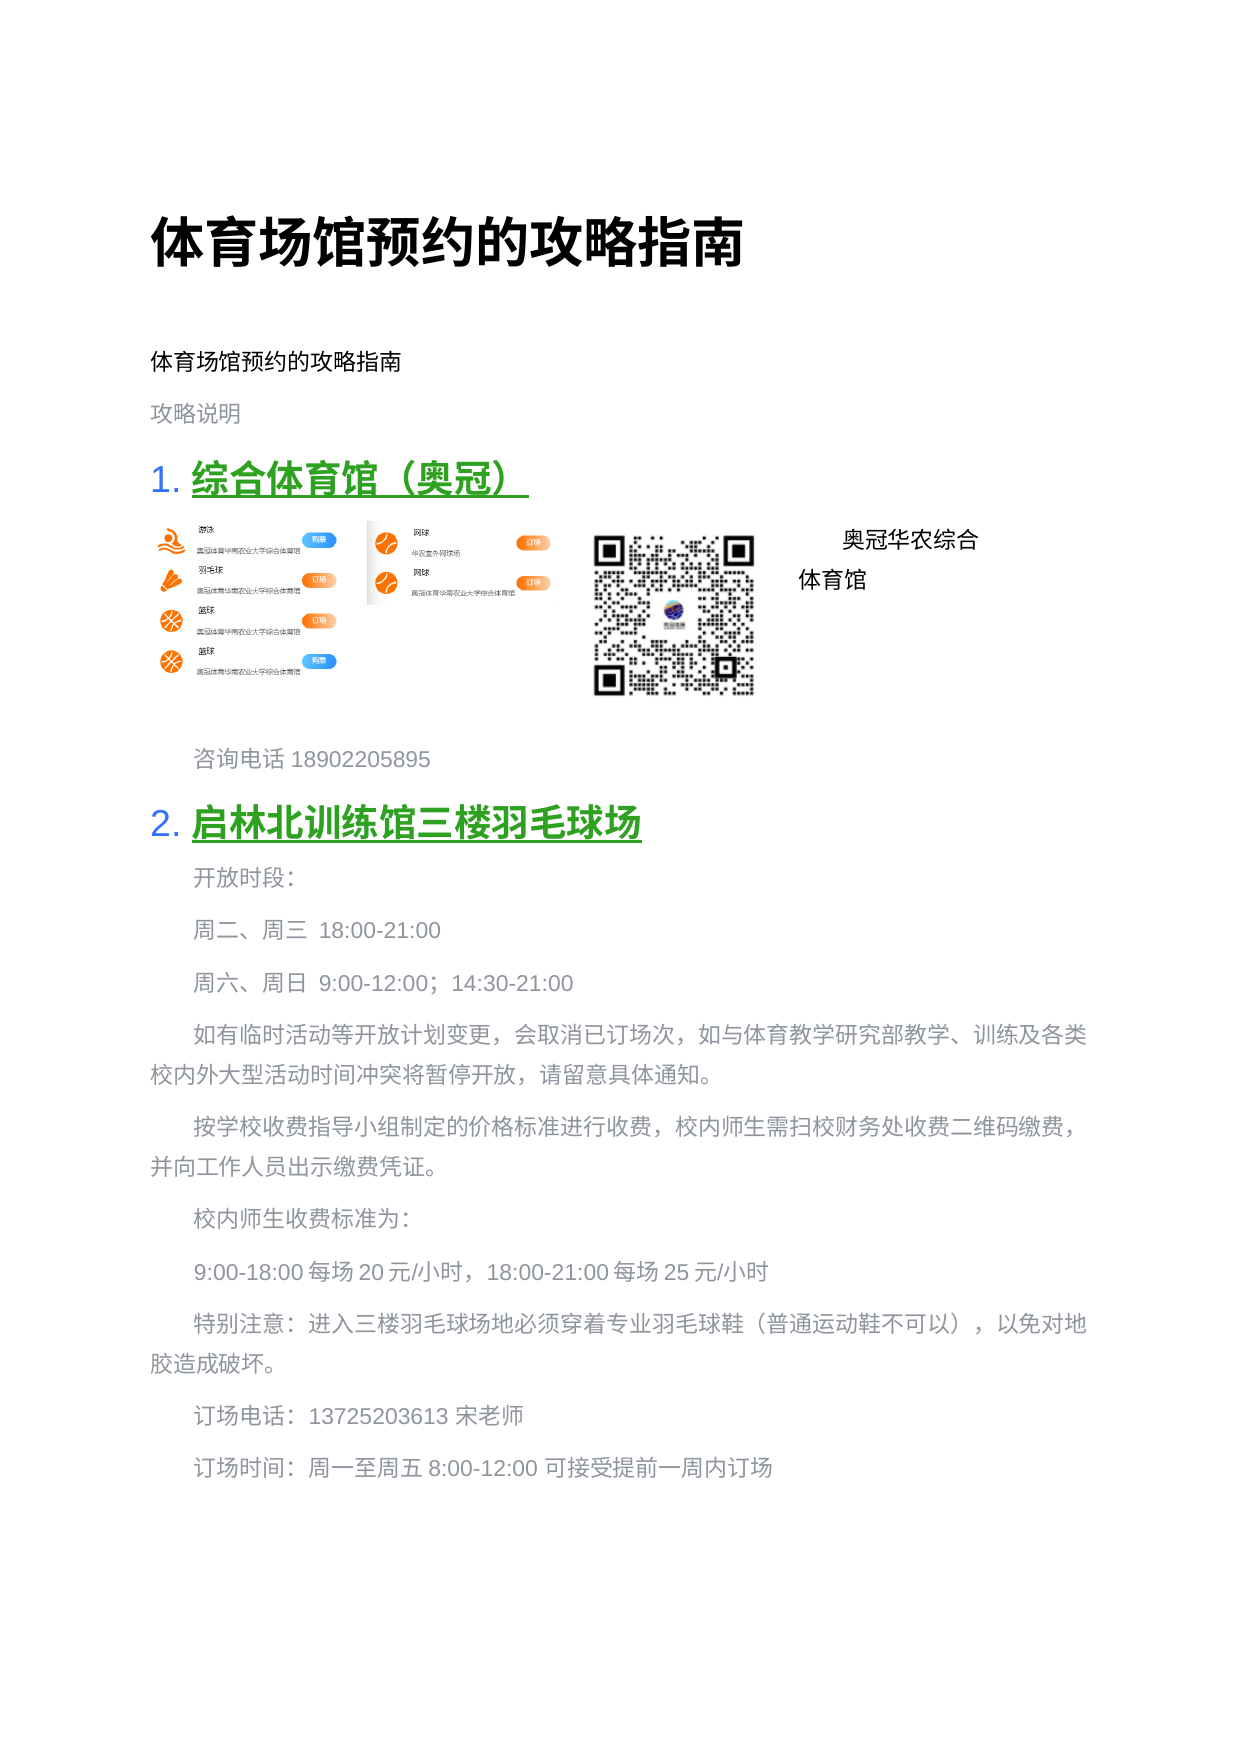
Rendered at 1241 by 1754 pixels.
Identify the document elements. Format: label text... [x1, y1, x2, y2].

table_header [139, 503, 354, 728]
table_header 奥冠华农综合体育馆 [786, 503, 1001, 728]
table_header [570, 503, 786, 728]
picture [582, 521, 772, 708]
text 如有临时活动等开放计划变更，会取消已订场次，如与体育教学研究部教学、训练及各类校内外大型活动时间冲突将暂停开放，请留意具体通知。 [150, 1017, 1090, 1090]
text 按学校收费指导小组制定的价格标准进行收费，校内师生需扫校财务处收费二维码缴费，并向工作人员出示缴费凭证。 [150, 1109, 1090, 1182]
picture [151, 521, 342, 683]
text 开放时段： [150, 860, 1090, 893]
text 特别注意：进入三楼羽毛球场地必须穿着专业羽毛球鞋（普通运动鞋不可以），以免对地胶造成破坏。 [150, 1306, 1090, 1379]
picture [366, 521, 558, 605]
text 周六、周日 9:00-12:00；14:30-21:00 [150, 964, 1090, 998]
text 攻略说明 [150, 396, 1090, 429]
text 咨询电话 18902205895 [150, 741, 1090, 774]
text 订场时间：周一至周五 8:00-12:00 可接受提前一周内订场 [150, 1450, 1090, 1483]
text 订场电话：13725203613 宋老师 [150, 1398, 1090, 1431]
table_header [354, 503, 570, 728]
text 9:00-18:00每场20元/小时，18:00-21:00每场25元/小时 [150, 1253, 1090, 1287]
text 体育场馆预约的攻略指南 [150, 200, 1090, 278]
text 校内师生收费标准为： [150, 1201, 1090, 1234]
text 周二、周三 18:00-21:00 [150, 912, 1090, 946]
text 体育场馆预约的攻略指南 [150, 344, 1090, 377]
